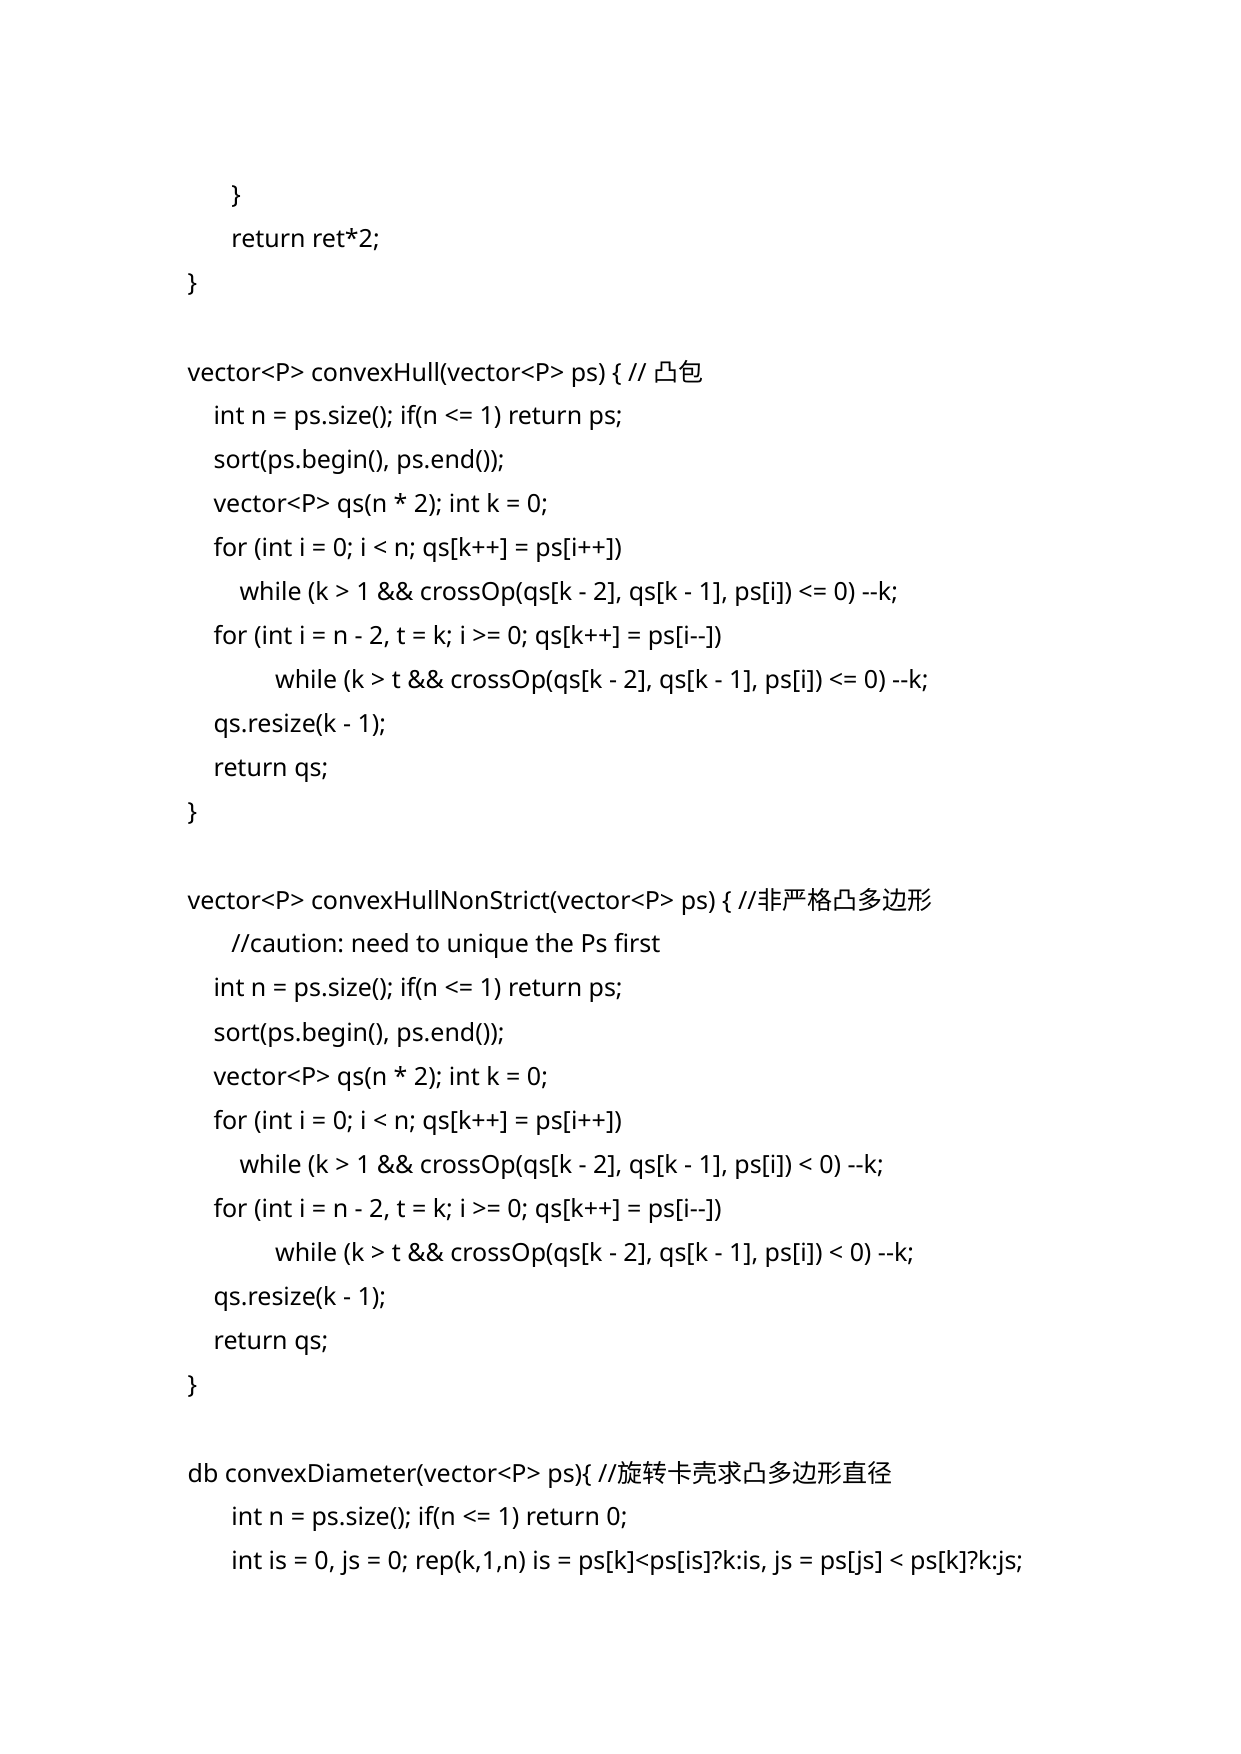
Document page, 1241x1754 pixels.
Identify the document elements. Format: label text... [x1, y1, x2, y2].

text for (int i = 0; i < n; qs[k++] = ps[i++]) [187, 1097, 1053, 1141]
text sort(ps.begin(), ps.end()); [187, 436, 1053, 480]
text //caution: need to unique the Ps first [187, 921, 1053, 965]
text vector<P> convexHull(vector<P> ps) { // 凸包 [187, 348, 1053, 392]
text } [187, 260, 1053, 304]
text for (int i = n - 2, t = k; i >= 0; qs[k++] = ps[i--]) [187, 613, 1053, 657]
text qs.resize(k - 1); [187, 701, 1053, 745]
text vector<P> qs(n * 2); int k = 0; [187, 1053, 1053, 1097]
text for (int i = 0; i < n; qs[k++] = ps[i++]) [187, 524, 1053, 568]
text } [187, 172, 1053, 216]
text sort(ps.begin(), ps.end()); [187, 1009, 1053, 1053]
text while (k > 1 && crossOp(qs[k - 2], qs[k - 1], ps[i]) < 0) --k; [187, 1141, 1053, 1185]
text int n = ps.size(); if(n <= 1) return 0; [187, 1494, 1053, 1538]
text while (k > 1 && crossOp(qs[k - 2], qs[k - 1], ps[i]) <= 0) --k; [187, 568, 1053, 613]
text int n = ps.size(); if(n <= 1) return ps; [187, 392, 1053, 436]
text int is = 0, js = 0; rep(k,1,n) is = ps[k]<ps[is]?k:is, js = ps[js] < ps[k]?k:js; [187, 1538, 1053, 1582]
text vector<P> qs(n * 2); int k = 0; [187, 480, 1053, 524]
text db convexDiameter(vector<P> ps){ //旋转卡壳求凸多边形直径 [187, 1450, 1053, 1494]
text vector<P> convexHullNonStrict(vector<P> ps) { //非严格凸多边形 [187, 877, 1053, 921]
text while (k > t && crossOp(qs[k - 2], qs[k - 1], ps[i]) < 0) --k; [187, 1229, 1053, 1273]
text qs.resize(k - 1); [187, 1273, 1053, 1318]
text int n = ps.size(); if(n <= 1) return ps; [187, 965, 1053, 1009]
text while (k > t && crossOp(qs[k - 2], qs[k - 1], ps[i]) <= 0) --k; [187, 657, 1053, 701]
text } [187, 1362, 1053, 1406]
text } [187, 789, 1053, 833]
text return qs; [187, 1318, 1053, 1362]
text for (int i = n - 2, t = k; i >= 0; qs[k++] = ps[i--]) [187, 1185, 1053, 1229]
text return qs; [187, 745, 1053, 789]
text return ret*2; [187, 216, 1053, 260]
